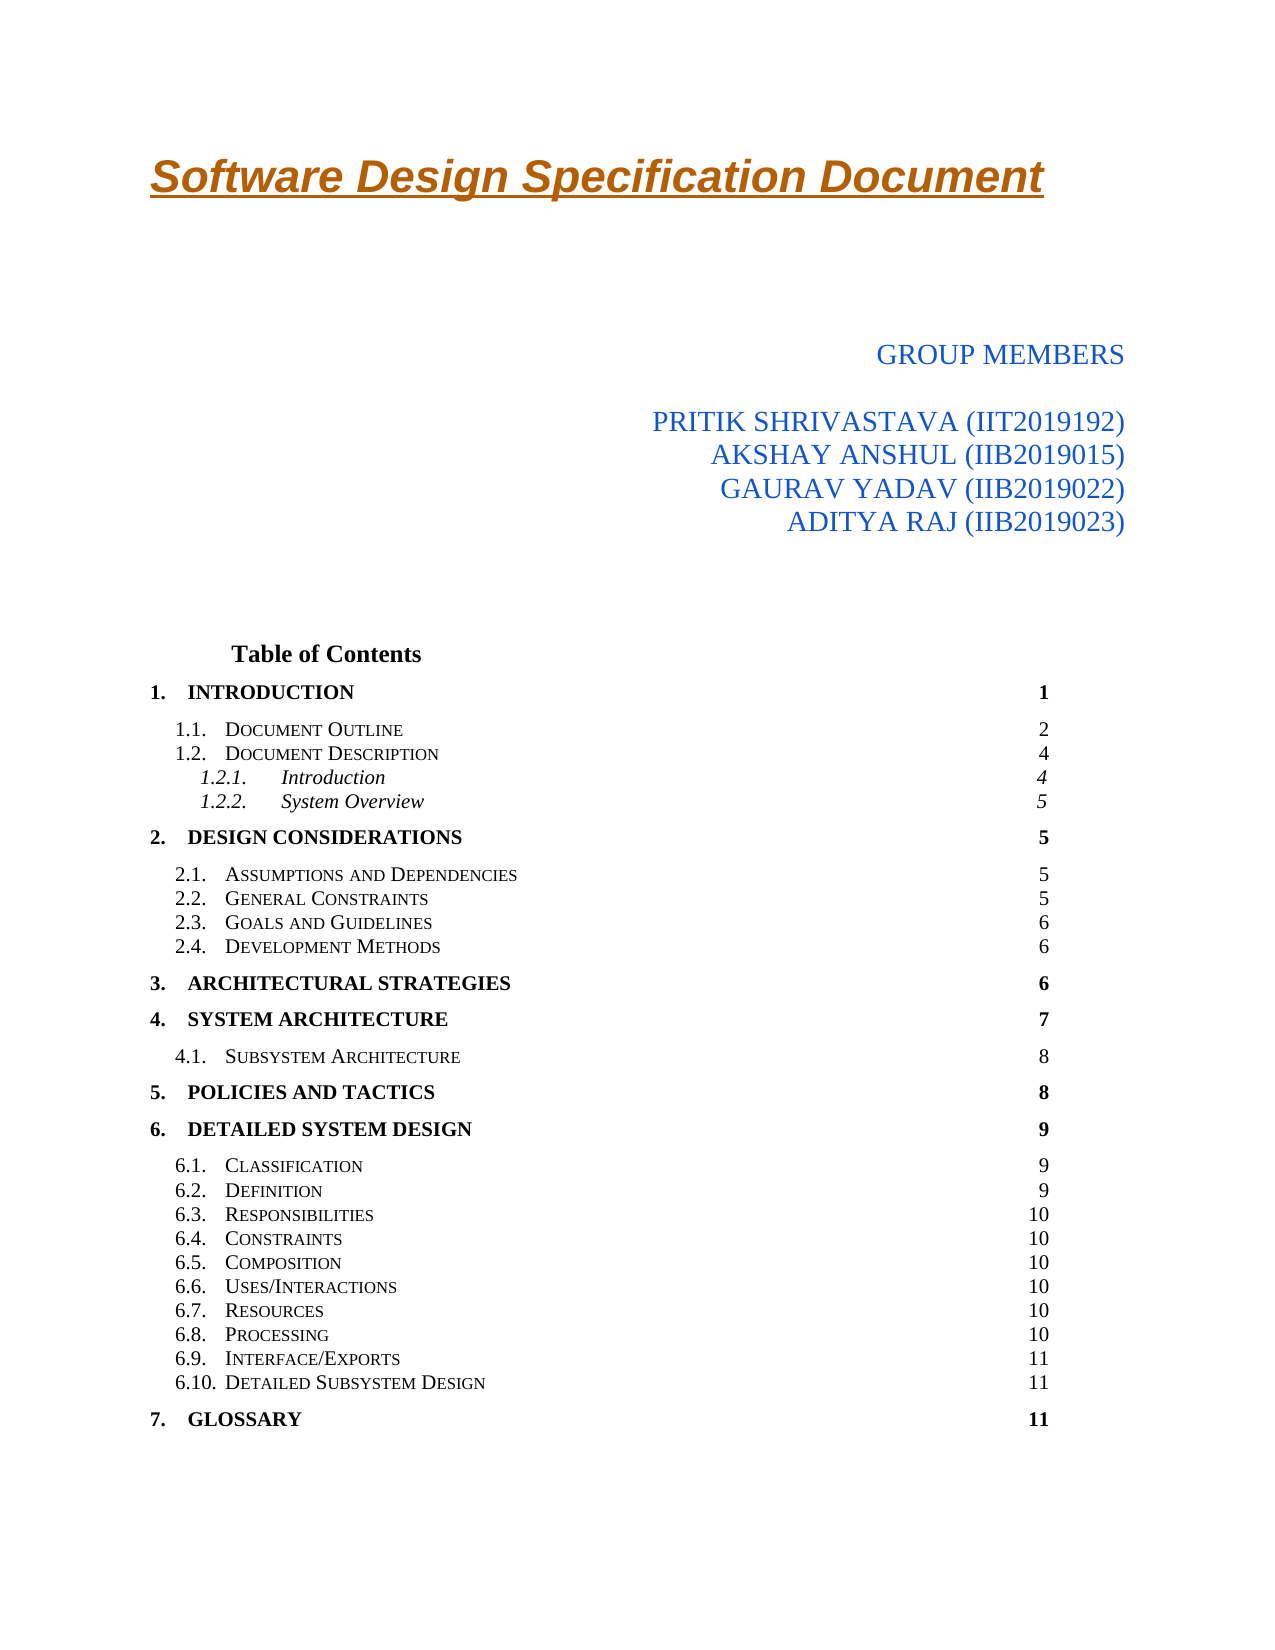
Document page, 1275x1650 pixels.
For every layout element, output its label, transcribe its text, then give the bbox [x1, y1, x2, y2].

text Table of Contents [150, 639, 1125, 667]
text GROUP MEMBERS [150, 337, 1125, 370]
text ADITYA RAJ (IIB2019023) [150, 504, 1125, 538]
text Software Design Specification Document [150, 150, 1125, 203]
text AKSHAY ANSHUL (IIB2019015) [150, 437, 1125, 471]
text PRITIK SHRIVASTAVA (IIT2019192) [150, 404, 1125, 437]
text GAURAV YADAV (IIB2019022) [150, 471, 1125, 504]
